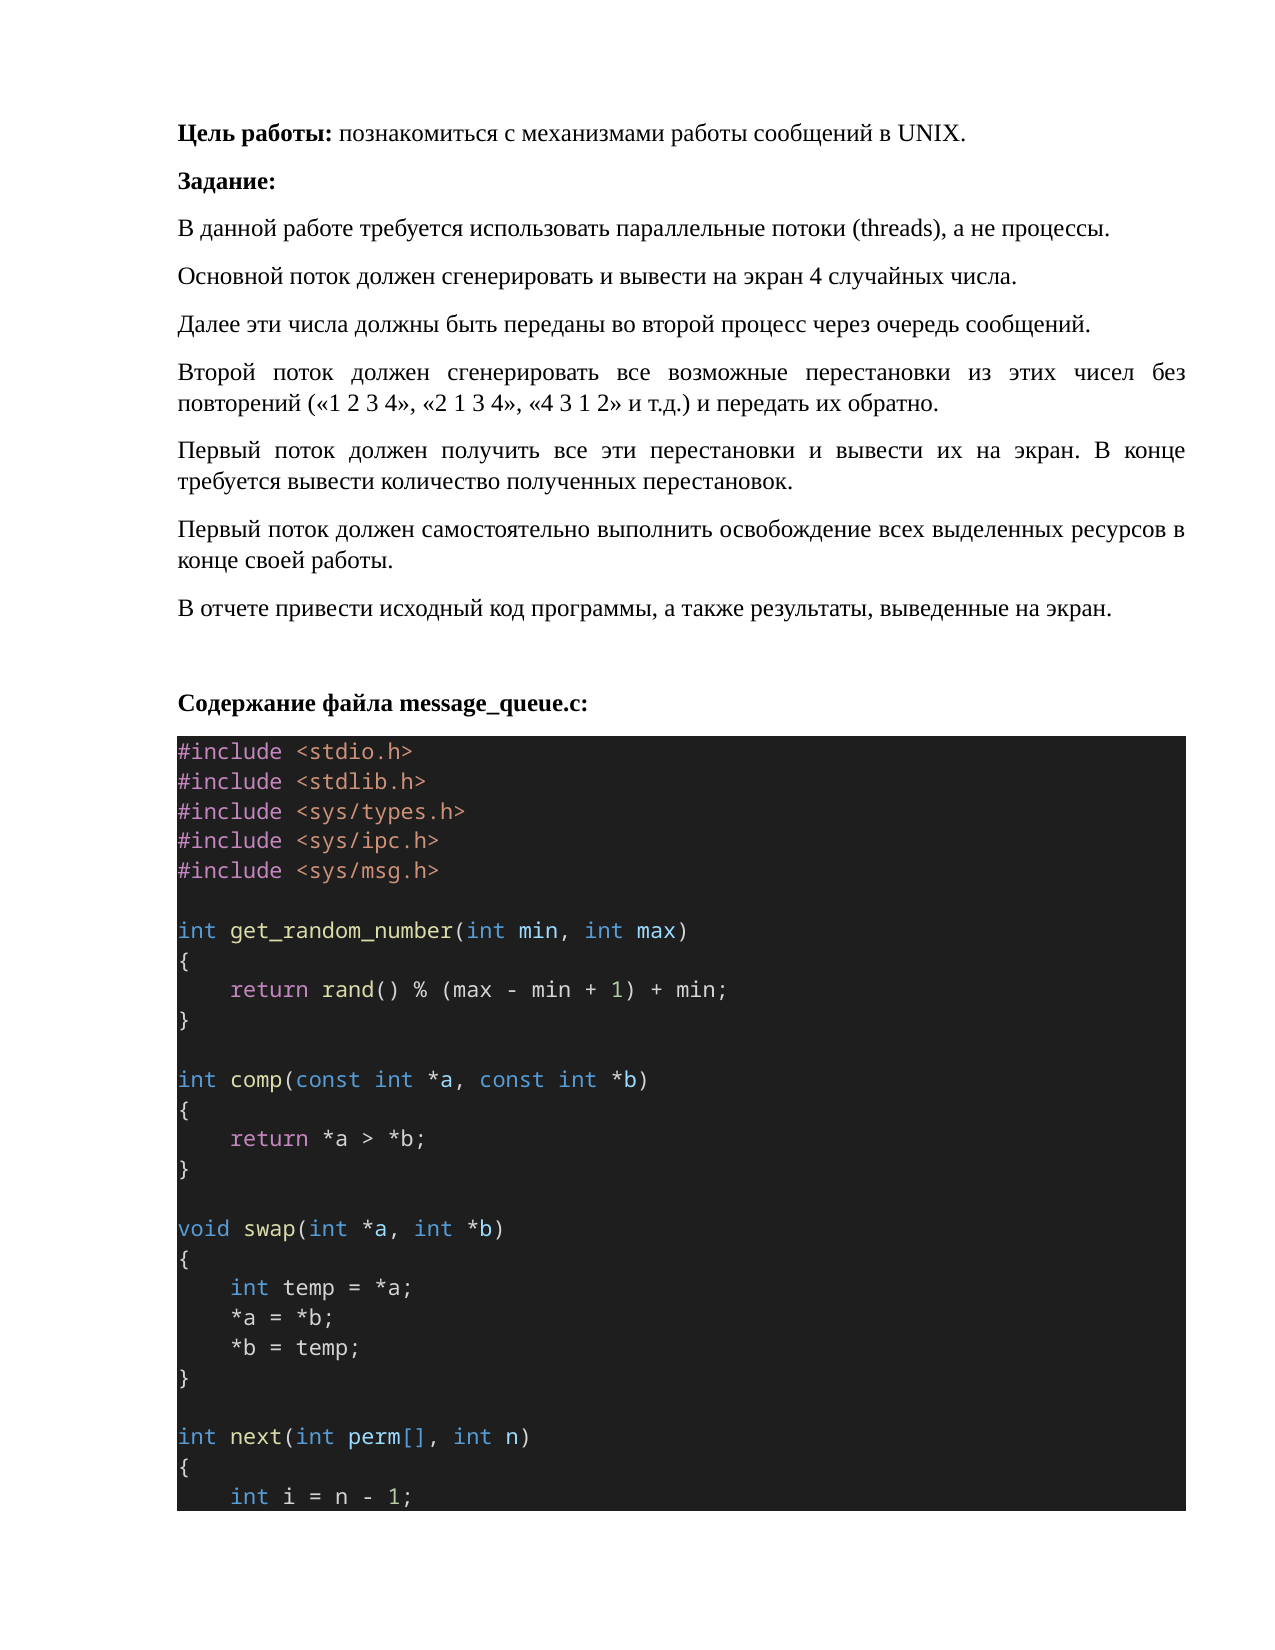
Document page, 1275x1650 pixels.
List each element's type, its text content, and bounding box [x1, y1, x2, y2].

text Далее эти числа должны быть переданы во второй процесс через очередь сообщений. [177, 309, 1186, 338]
text Второй поток должен сгенерировать все возможные перестановки из этих чисел без повторений («1 2 3 4», «2 1 3 4», «4 3 1 2» и т.д.) и передать их обратно. [177, 357, 1186, 416]
text Задание: [177, 166, 1186, 194]
text int i = n - 1; [177, 1481, 1186, 1511]
text int next(int perm[], int n) [177, 1421, 1186, 1451]
text #include <sys/msg.h> [177, 855, 1186, 885]
text } [177, 1153, 1186, 1183]
text { [177, 1093, 1186, 1123]
text Основной поток должен сгенерировать и вывести на экран 4 случайных числа. [177, 261, 1186, 290]
text int comp(const int *a, const int *b) [177, 1064, 1186, 1093]
text *b = temp; [177, 1332, 1186, 1362]
text #include <stdio.h> [177, 736, 1186, 766]
text В отчете привести исходный код программы, а также результаты, выведенные на экран. [177, 593, 1186, 622]
text { [177, 944, 1186, 974]
text { [177, 1242, 1186, 1272]
text #include <sys/ipc.h> [177, 825, 1186, 855]
text #include <sys/types.h> [177, 796, 1186, 825]
text Первый поток должен самостоятельно выполнить освобождение всех выделенных ресурсов в конце своей работы. [177, 514, 1186, 574]
text *a = *b; [177, 1302, 1186, 1332]
text int temp = *a; [177, 1272, 1186, 1302]
text Цель работы: познакомиться с механизмами работы сообщений в UNIX. [177, 118, 1186, 147]
text return rand() % (max - min + 1) + min; [177, 974, 1186, 1004]
text void swap(int *a, int *b) [177, 1213, 1186, 1242]
text Первый поток должен получить все эти перестановки и вывести их на экран. В конце требуется вывести количество полученных перестановок. [177, 435, 1186, 495]
text int get_random_number(int min, int max) [177, 915, 1186, 944]
text } [177, 1004, 1186, 1034]
text В данной работе требуется использовать параллельные потоки (threads), а не процессы. [177, 213, 1186, 242]
text Содержание файла message_queue.c: [177, 688, 1186, 717]
text #include <stdlib.h> [177, 766, 1186, 796]
text { [177, 1451, 1186, 1481]
text return *a > *b; [177, 1123, 1186, 1153]
text } [177, 1362, 1186, 1391]
